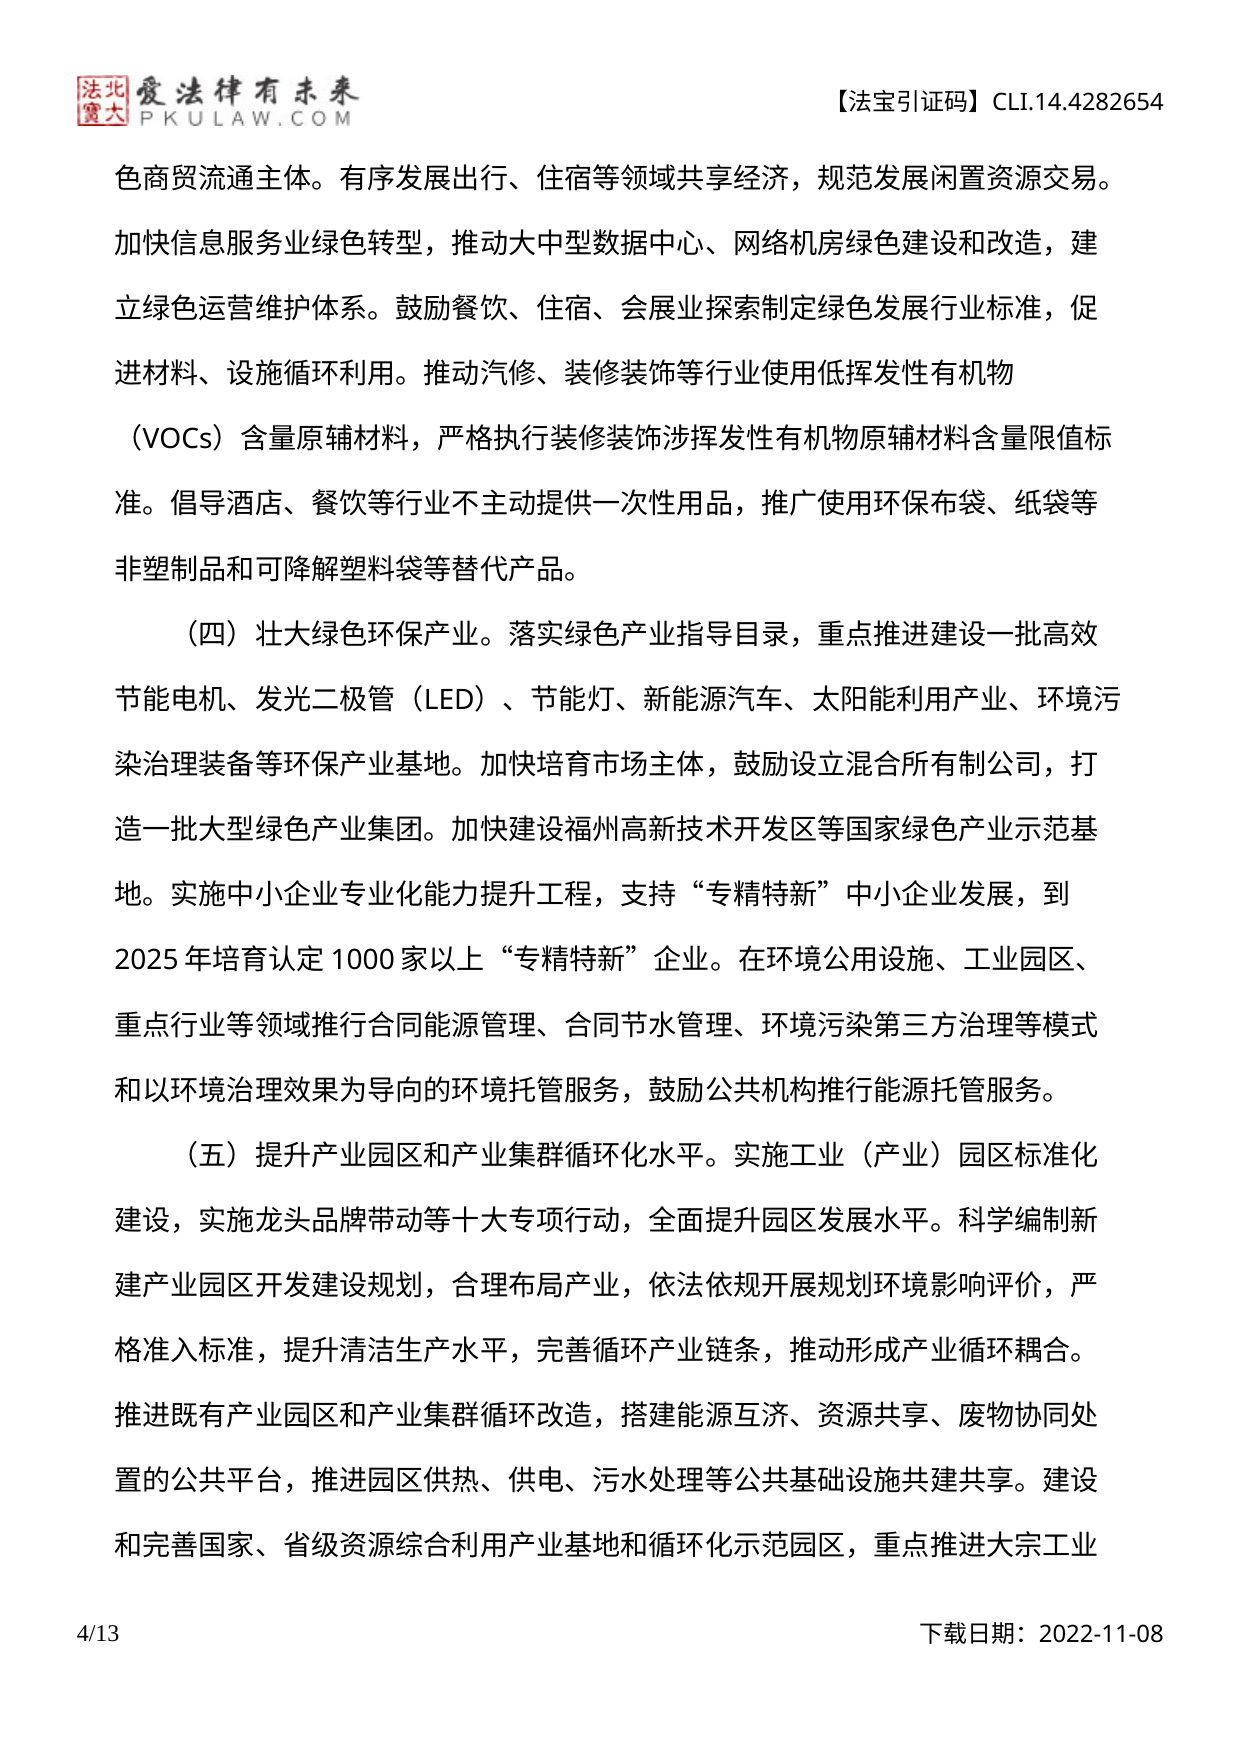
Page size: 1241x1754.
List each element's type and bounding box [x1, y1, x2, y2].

picture [76, 75, 361, 126]
text [114, 156, 1126, 1564]
